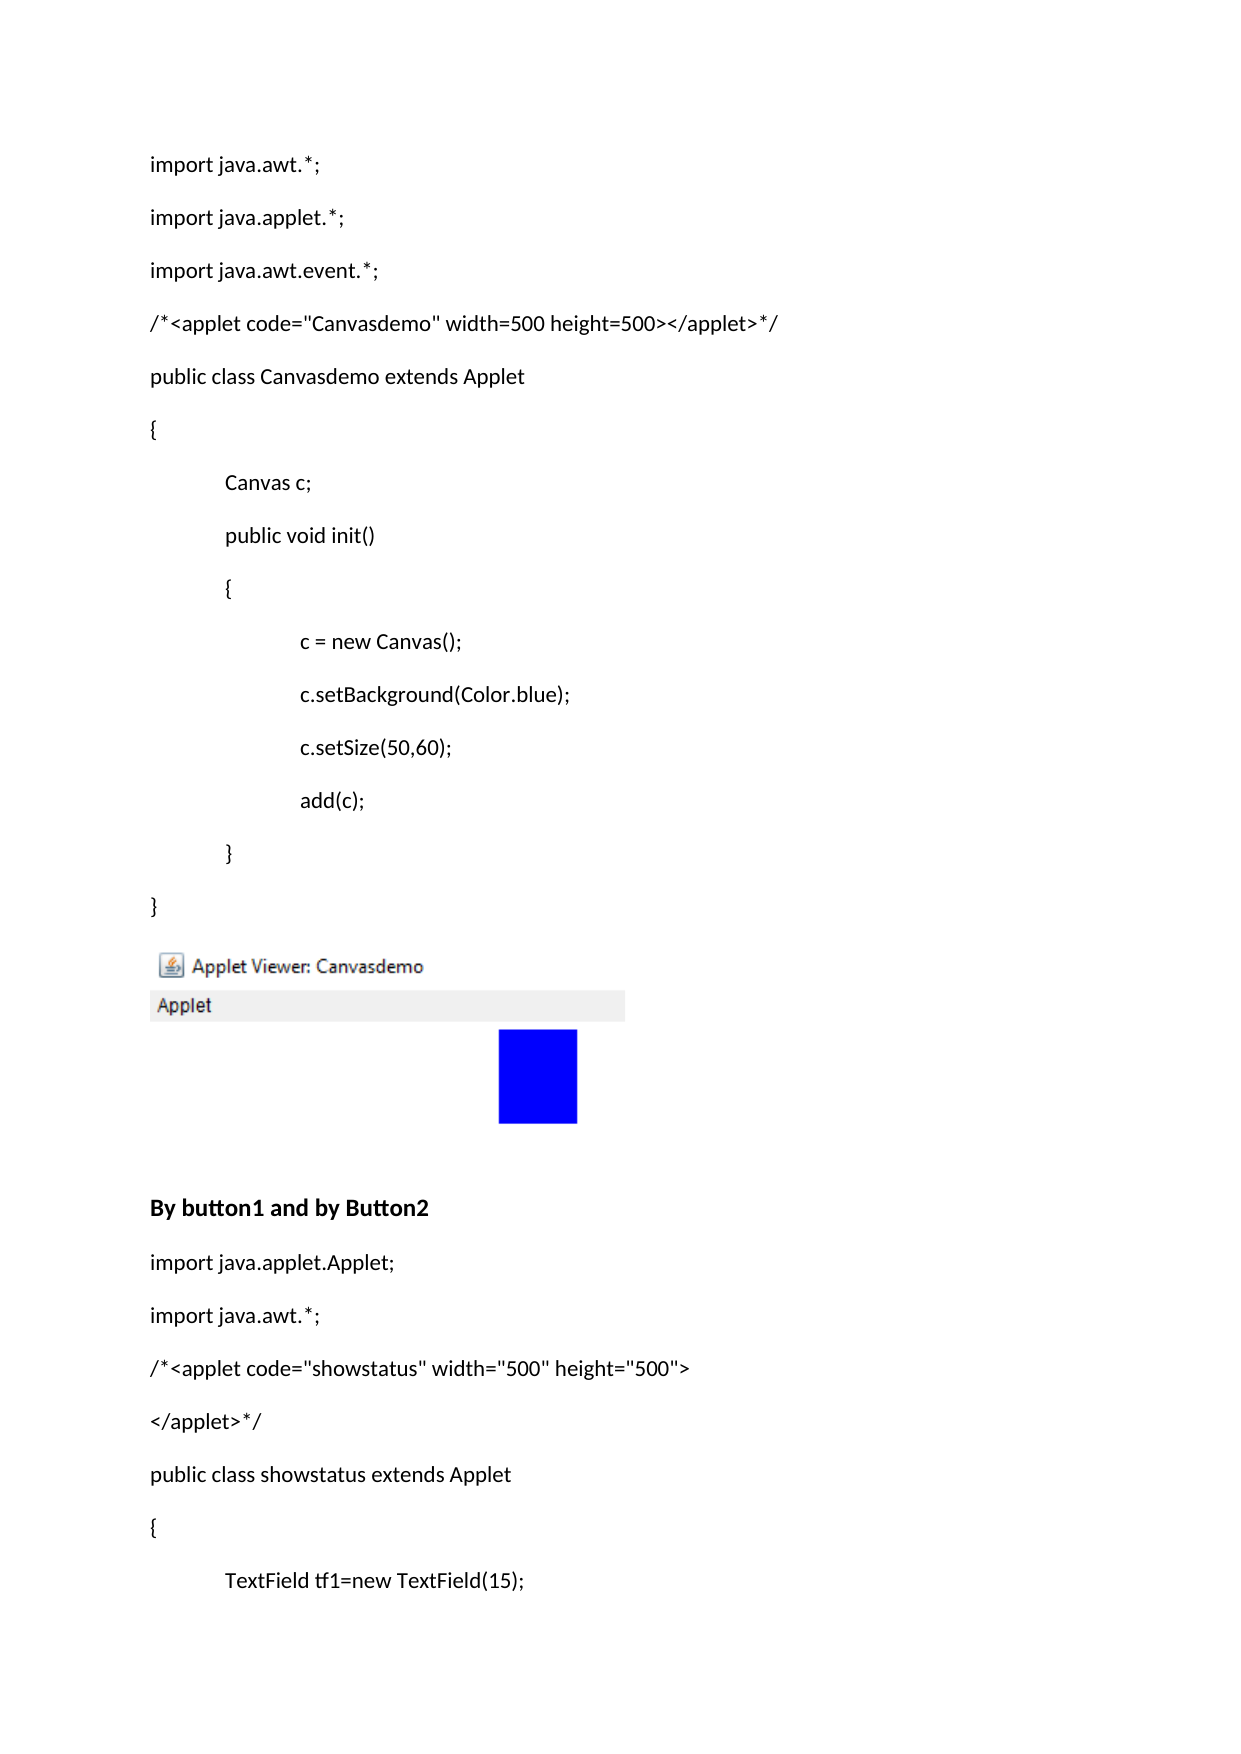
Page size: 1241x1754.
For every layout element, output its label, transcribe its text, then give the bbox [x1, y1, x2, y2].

text TextField tf1=new TextField(15); [150, 1566, 1090, 1594]
text } [150, 892, 1090, 920]
text c = new Canvas(); [150, 627, 1090, 655]
text import java.applet.Applet; [150, 1248, 1090, 1276]
text } [150, 839, 1090, 867]
text import java.applet.*; [150, 203, 1090, 231]
text public class Canvasdemo extends Applet [150, 362, 1090, 390]
text public void init() [150, 521, 1090, 549]
picture [150, 945, 625, 1168]
text </applet>*/ [150, 1407, 1090, 1435]
text import java.awt.*; [150, 150, 1090, 178]
text import java.awt.*; [150, 1301, 1090, 1329]
text By button1 and by Button2 [150, 1192, 1090, 1223]
text add(c); [150, 786, 1090, 814]
text c.setSize(50,60); [150, 733, 1090, 761]
text { [150, 574, 1090, 602]
text /*<applet code="showstatus" width="500" height="500"> [150, 1354, 1090, 1382]
text { [150, 1513, 1090, 1541]
text Canvas c; [150, 468, 1090, 496]
text { [150, 415, 1090, 443]
text c.setBackground(Color.blue); [150, 680, 1090, 708]
text import java.awt.event.*; [150, 256, 1090, 284]
text /*<applet code="Canvasdemo" width=500 height=500></applet>*/ [150, 309, 1090, 337]
text public class showstatus extends Applet [150, 1460, 1090, 1488]
